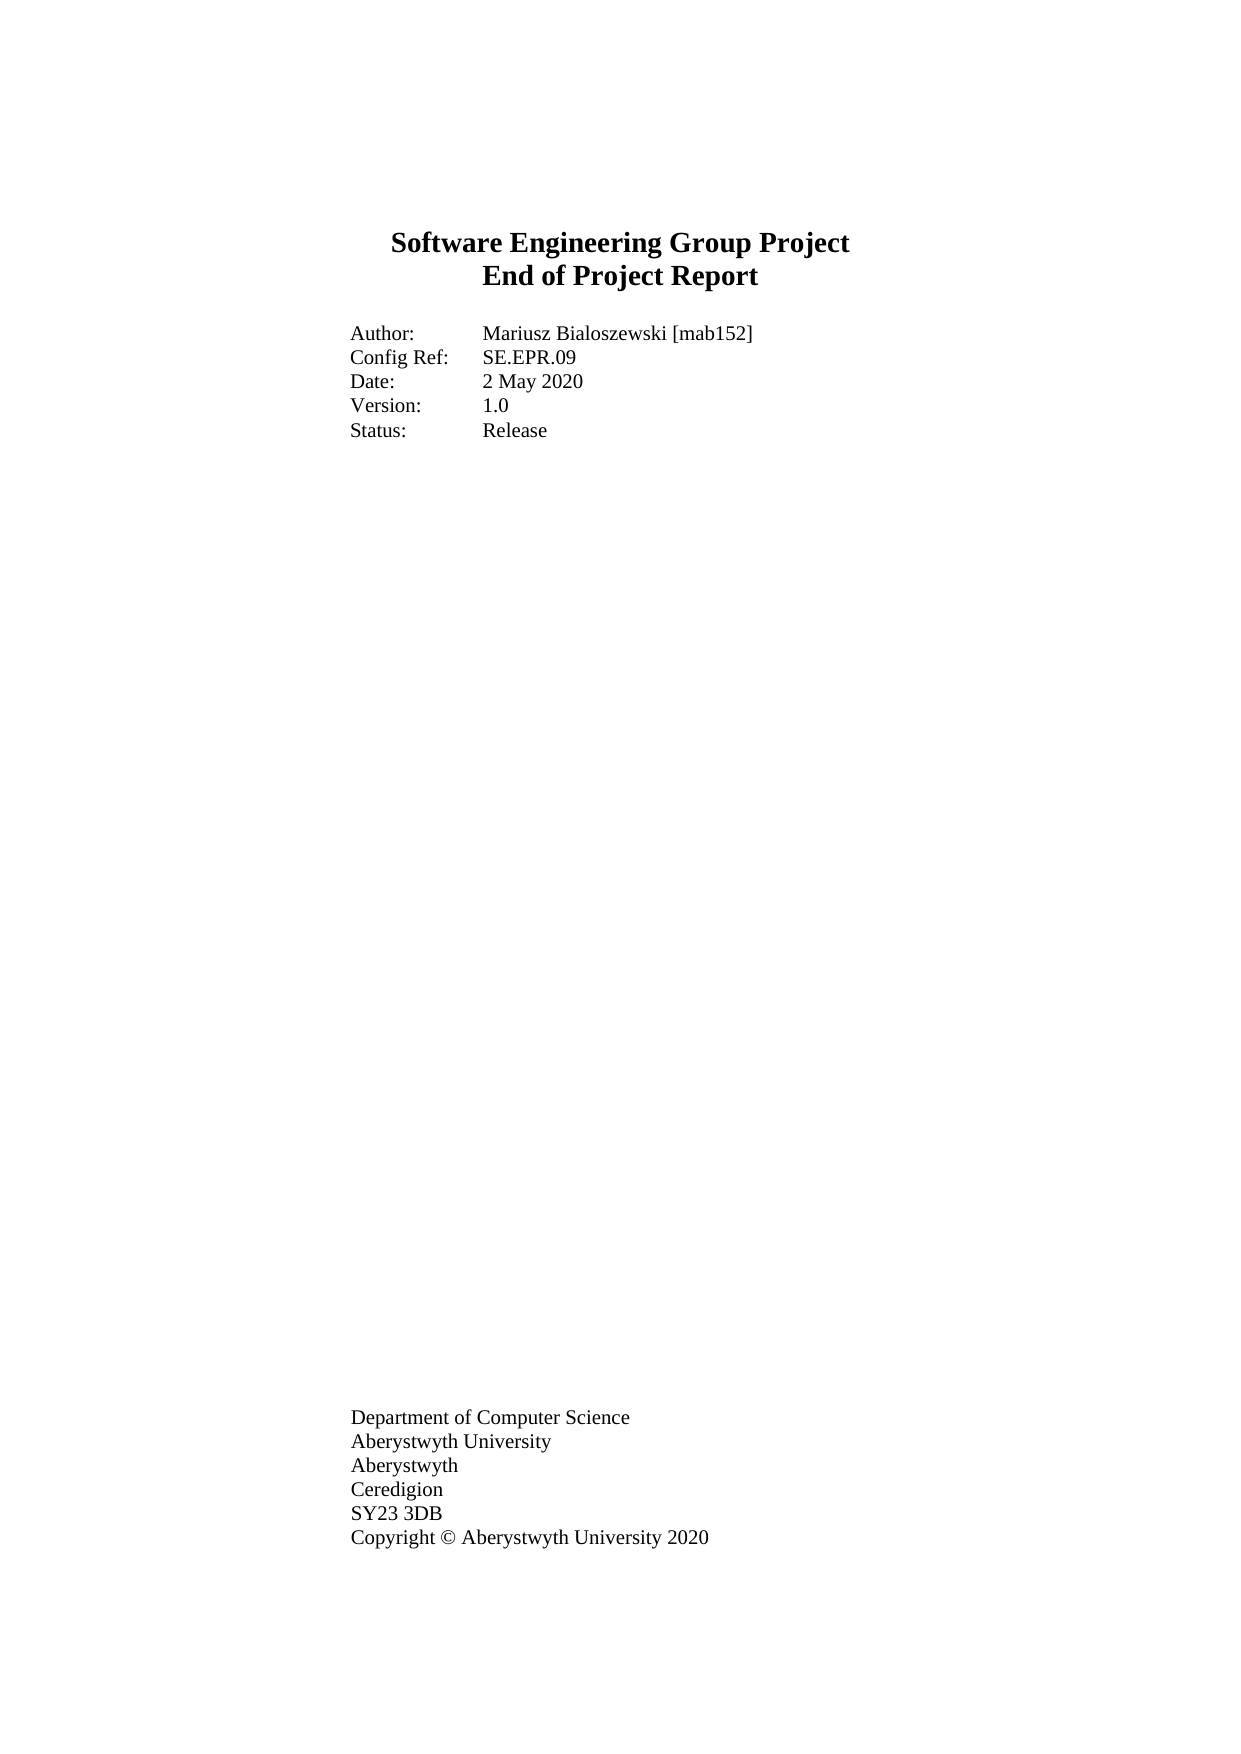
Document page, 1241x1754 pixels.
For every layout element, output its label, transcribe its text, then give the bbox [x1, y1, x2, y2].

table_cell SE.EPR.09 [471, 345, 925, 369]
table_header Author: [339, 321, 471, 345]
table_cell Date: [339, 369, 471, 393]
table_cell Config Ref: [339, 345, 471, 369]
table_cell 2 May 2020 [471, 369, 925, 393]
table_cell Version: [339, 394, 471, 417]
table_header [471, 321, 925, 345]
table_cell [471, 394, 925, 417]
table_cell Status: [339, 418, 471, 442]
table_cell [471, 418, 925, 442]
